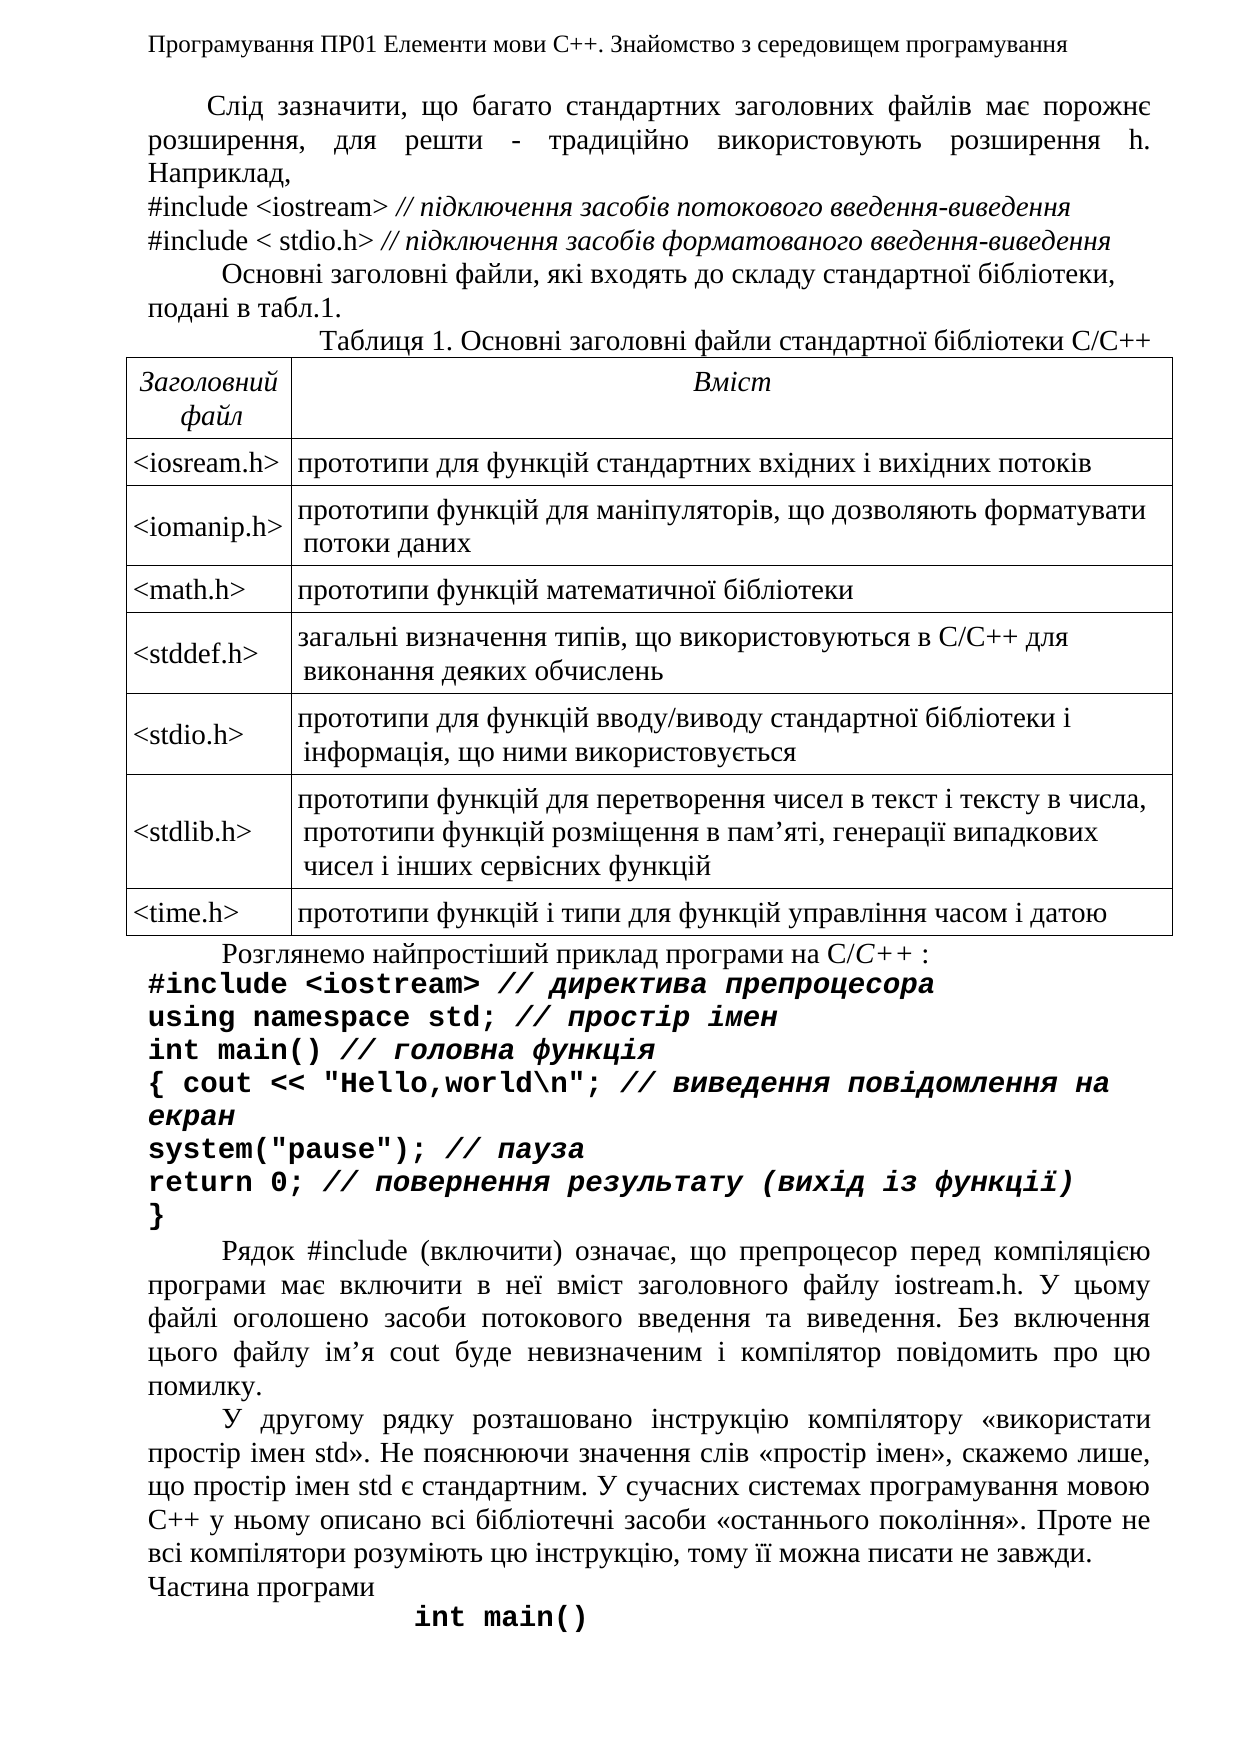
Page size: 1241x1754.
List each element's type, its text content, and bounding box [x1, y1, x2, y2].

text using namespace std; // простір імен [148, 1002, 1152, 1035]
text Основні заголовні файли, які входять до складу стандартної бібліотеки, подані в табл.1. [148, 256, 1152, 323]
text #include <iostream> // підключення засобів потокового введення-виведення [148, 189, 1152, 223]
table_cell <iomanip.h> [127, 486, 291, 565]
table_cell <time.h> [127, 889, 291, 935]
text int main() // головна функція [148, 1035, 1152, 1068]
text У другому рядку розташовано інструкцію компілятору «використати простір імен std». Не пояснюючи значення слів «простір імен», скажемо лише, що простір імен std є стандартним. У сучасних системах програмування мовою С++ у ньому описано всі бібліотечні засоби «останнього покоління». Проте не всі компілятори розуміють цю інструкцію, тому її можна писати не завжди. [148, 1401, 1152, 1569]
text Розглянемо найпростіший приклад програми на C/С++ : [148, 936, 1152, 969]
text Таблиця 1. Основні заголовні файли стандартної бібліотеки С/С++ [148, 323, 1152, 357]
table_header Заголовний файл [127, 358, 291, 437]
text #include <iostream> // директива препроцесора [148, 969, 1152, 1002]
table_cell прототипи для функцій вводу/виводу стандартної бібліотеки і інформація, що ними використовується [292, 694, 1172, 773]
table_cell прототипи функцій для перетворення чисел в текст і тексту в числа, прототипи функцій розміщення в пам’яті, генерації випадкових чисел і інших сервісних функцій [292, 775, 1172, 888]
text Слід зазначити, що багато стандартних заголовних файлів має порожнє розширення, для решти - традиційно використовують розширення h. Наприклад, [148, 88, 1152, 189]
table_cell прототипи для функцій стандартних вхідних і вихідних потоків [292, 439, 1172, 484]
table_cell прототипи функцій для маніпуляторів, що дозволяють форматувати потоки даних [292, 486, 1172, 565]
table_cell <math.h> [127, 566, 291, 612]
text Частина програми [148, 1569, 1152, 1602]
table_cell <stdlib.h> [127, 775, 291, 888]
text Рядок #include (включити) означає, що препроцесор перед компіляцією програми має включити в неї вміст заголовного файлу iostream.h. У цьому файлі оголошено засоби потокового введення та виведення. Без включення цього файлу ім’я cout буде невизначеним і компілятор повідомить про цю помилку. [148, 1233, 1152, 1401]
text { cout << "Hello,world\n"; // виведення повідомлення на екран [148, 1068, 1152, 1134]
text system("pause"); // пауза [148, 1134, 1152, 1167]
table_cell загальні визначення типів, що використовуються в С/С++ для виконання деяких обчислень [292, 613, 1172, 693]
table_cell <iosream.h> [127, 439, 291, 484]
table_cell прототипи функцій і типи для функцій управління часом і датою [292, 889, 1172, 935]
table_cell прототипи функцій математичної бібліотеки [292, 566, 1172, 612]
table_cell <stdio.h> [127, 694, 291, 773]
text #include < stdio.h> // підключення засобів форматованого введення-виведення [148, 223, 1152, 256]
table_header Вміст [292, 358, 1172, 437]
text return 0; // повернення результату (вихід із функції) [148, 1167, 1152, 1201]
table_cell <stddef.h> [127, 613, 291, 693]
text int main() [413, 1602, 1152, 1636]
text } [148, 1201, 1152, 1233]
